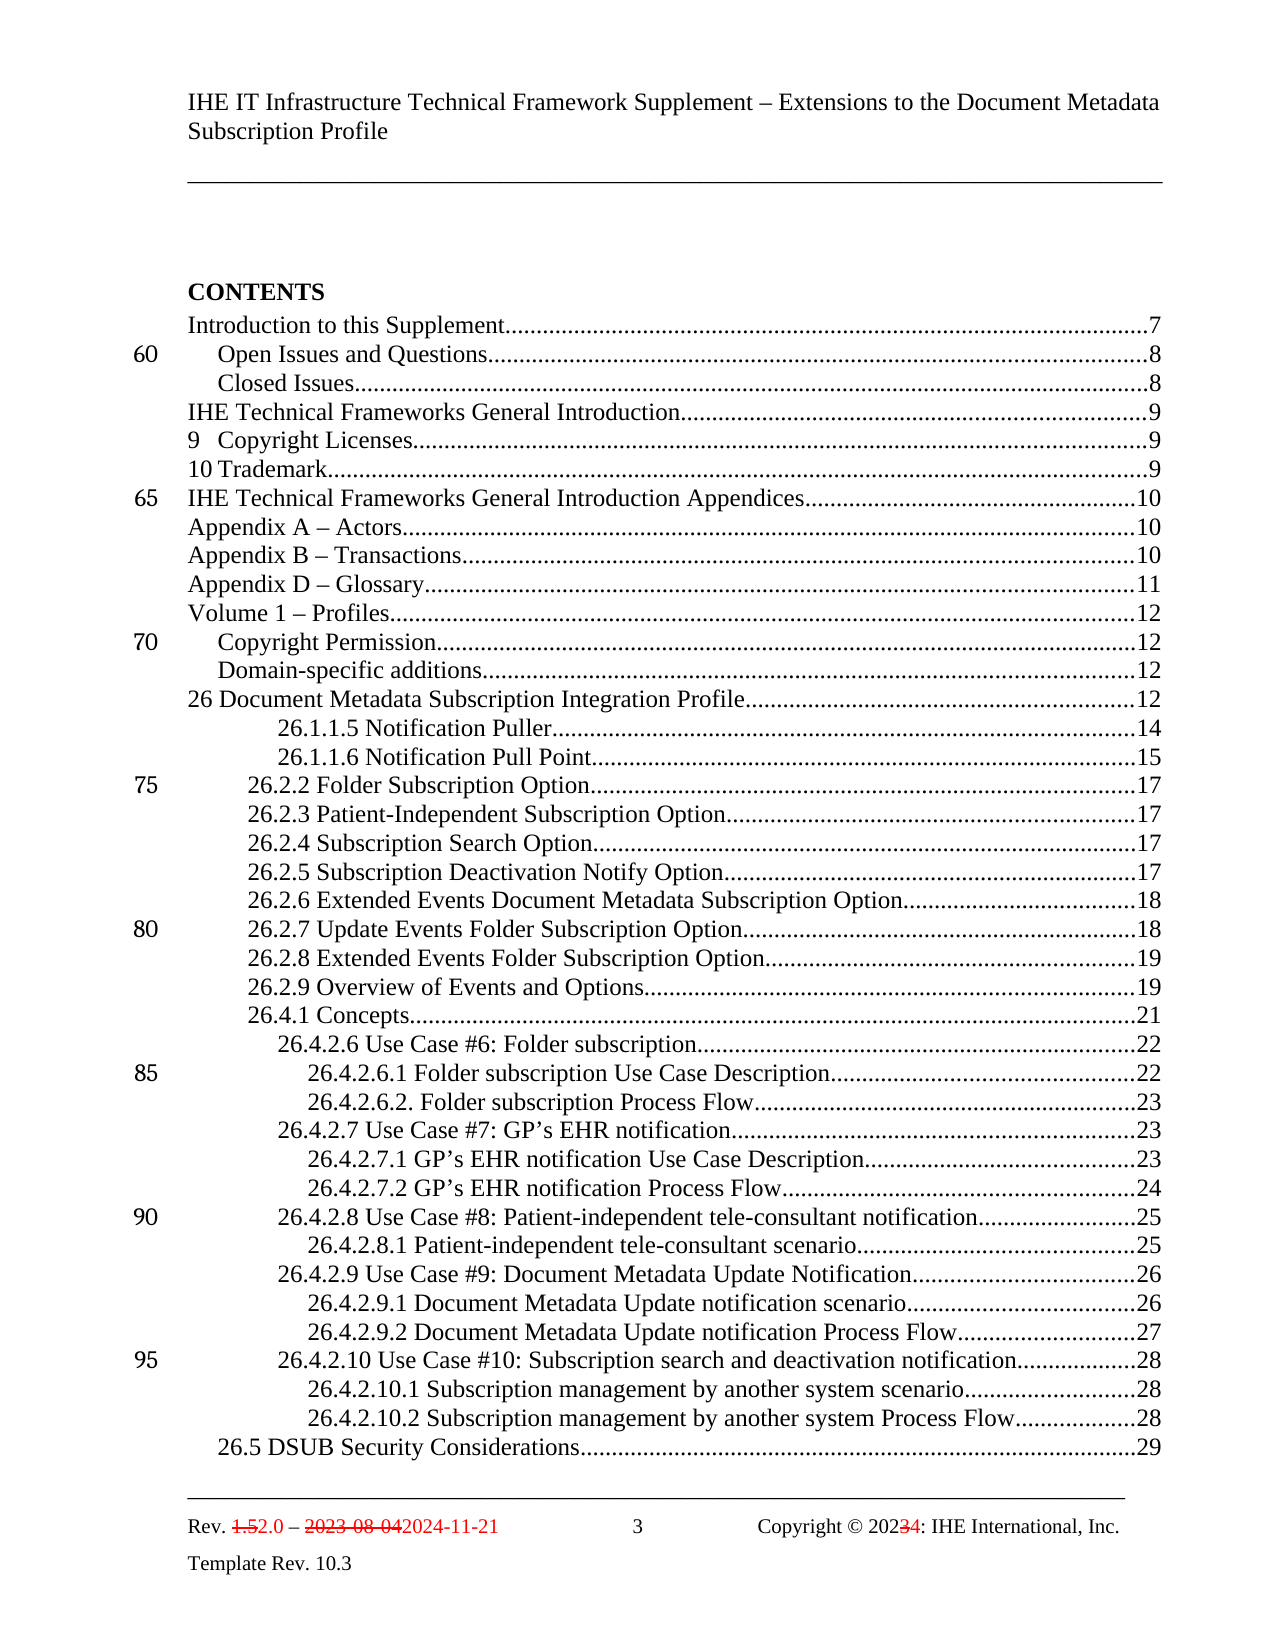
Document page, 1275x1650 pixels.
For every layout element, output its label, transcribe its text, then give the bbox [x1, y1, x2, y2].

subtitle CONTENTS [187, 277, 1162, 306]
text Closed Issues 8 [217, 368, 1162, 397]
text 26.4.2.7.1 GP’s EHR notification Use Case Description 23 [307, 1144, 1162, 1173]
text 26.2.3 Patient-Independent Subscription Option 17 [247, 799, 1162, 828]
text 10 Trademark 9 [187, 454, 1162, 483]
text Copyright Permission 12 [217, 627, 1162, 656]
text 26.4.2.8 Use Case #8: Patient-independent tele-consultant notification 25 [277, 1202, 1162, 1231]
text 26.2.8 Extended Events Folder Subscription Option 19 [247, 943, 1162, 972]
text 26.4.2.10.2 Subscription management by another system Process Flow 28 [307, 1403, 1162, 1432]
text 26.4.2.9.2 Document Metadata Update notification Process Flow 27 [307, 1317, 1162, 1346]
text 26.4.2.9.1 Document Metadata Update notification scenario 26 [307, 1288, 1162, 1317]
text 26.4.2.8.1 Patient-independent tele-consultant scenario 25 [307, 1231, 1162, 1259]
text 26.4.2.6.1 Folder subscription Use Case Description 22 [307, 1058, 1162, 1087]
text Introduction to this Supplement 7 [187, 311, 1162, 339]
text 26.2.6 Extended Events Document Metadata Subscription Option 18 [247, 886, 1162, 914]
text 26.2.5 Subscription Deactivation Notify Option 17 [247, 857, 1162, 886]
text 9 Copyright Licenses 9 [187, 426, 1162, 454]
text 26.1.1.5 Notification Puller 14 [277, 713, 1162, 742]
text 26.2.9 Overview of Events and Options 19 [247, 972, 1162, 1001]
text Appendix B – Transactions 10 [187, 541, 1162, 569]
text 26.1.1.6 Notification Pull Point 15 [277, 742, 1162, 771]
text 26.2.4 Subscription Search Option 17 [247, 828, 1162, 857]
text Appendix A – Actors 10 [187, 512, 1162, 541]
text Appendix D – Glossary 11 [187, 569, 1162, 598]
text 26.4.2.10.1 Subscription management by another system scenario 28 [307, 1374, 1162, 1403]
text 26.4.2.10 Use Case #10: Subscription search and deactivation notification 28 [277, 1346, 1162, 1374]
text Domain-specific additions 12 [217, 656, 1162, 684]
text 26.2.7 Update Events Folder Subscription Option 18 [247, 914, 1162, 943]
text 26 Document Metadata Subscription Integration Profile 12 [187, 684, 1162, 713]
text 26.4.2.7 Use Case #7: GP’s EHR notification 23 [277, 1116, 1162, 1144]
text 26.4.2.6 Use Case #6: Folder subscription 22 [277, 1029, 1162, 1058]
text IHE Technical Frameworks General Introduction Appendices 10 [187, 483, 1162, 512]
text 26.2.2 Folder Subscription Option 17 [247, 771, 1162, 799]
text 26.4.2.9 Use Case #9: Document Metadata Update Notification 26 [277, 1259, 1162, 1288]
text IHE Technical Frameworks General Introduction 9 [187, 397, 1162, 426]
text Volume 1 – Profiles 12 [187, 598, 1162, 627]
text 26.4.1 Concepts 21 [247, 1001, 1162, 1029]
text 26.5 DSUB Security Considerations 29 [217, 1432, 1162, 1461]
text 26.4.2.6.2. Folder subscription Process Flow 23 [307, 1087, 1162, 1116]
text Open Issues and Questions 8 [217, 339, 1162, 368]
text 26.4.2.7.2 GP’s EHR notification Process Flow 24 [307, 1173, 1162, 1202]
